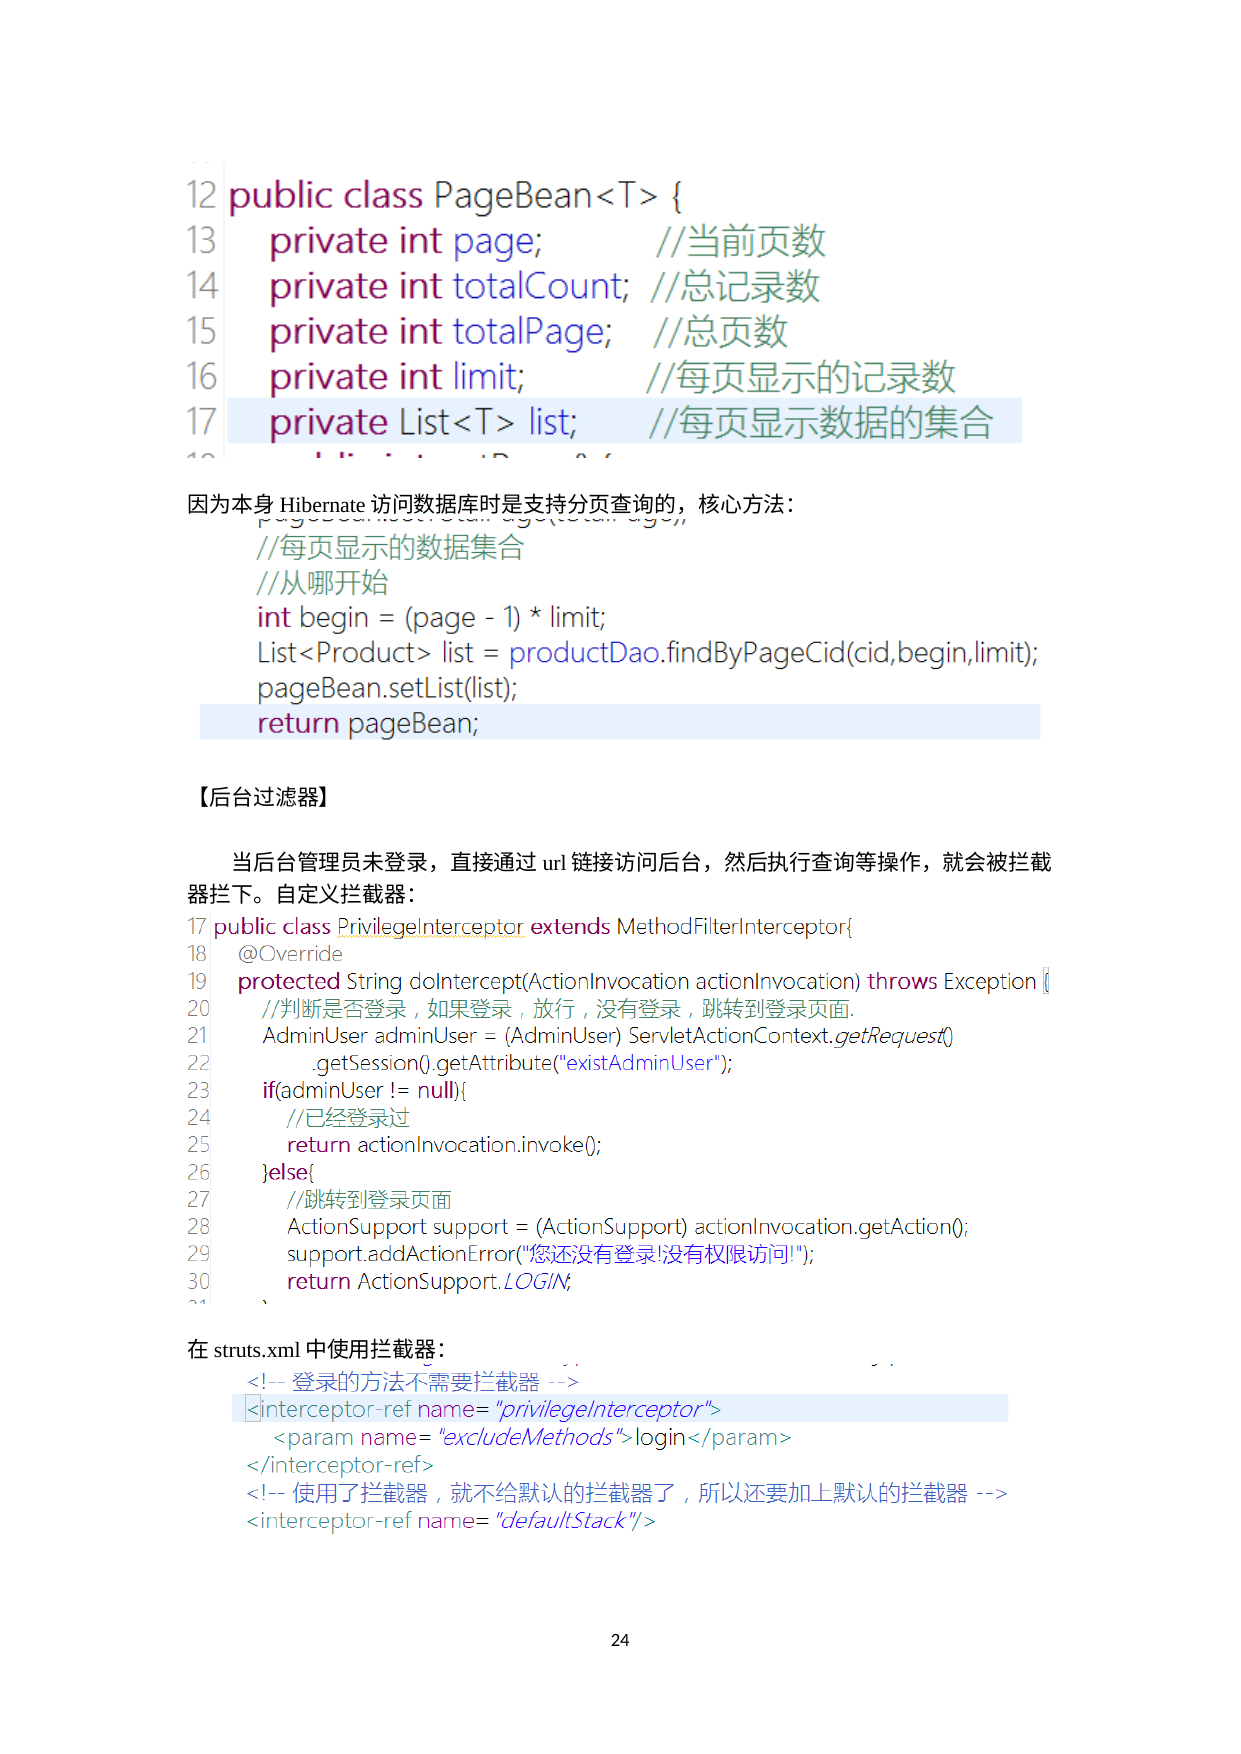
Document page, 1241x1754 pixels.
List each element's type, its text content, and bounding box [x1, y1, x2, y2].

text 因为本身Hibernate访问数据库时是支持分页查询的，核心方法： [187, 487, 1053, 519]
picture [187, 909, 1053, 1304]
picture [199, 519, 1041, 743]
picture [187, 162, 1022, 458]
text 当后台管理员未登录，直接通过url链接访问后台，然后执行查询等操作，就会被拦截器拦下。自定义拦截器： [187, 844, 1053, 909]
text 在struts.xml中使用拦截器： [187, 1332, 1053, 1364]
text 【后台过滤器】 [187, 779, 1053, 812]
picture [231, 1364, 1009, 1536]
